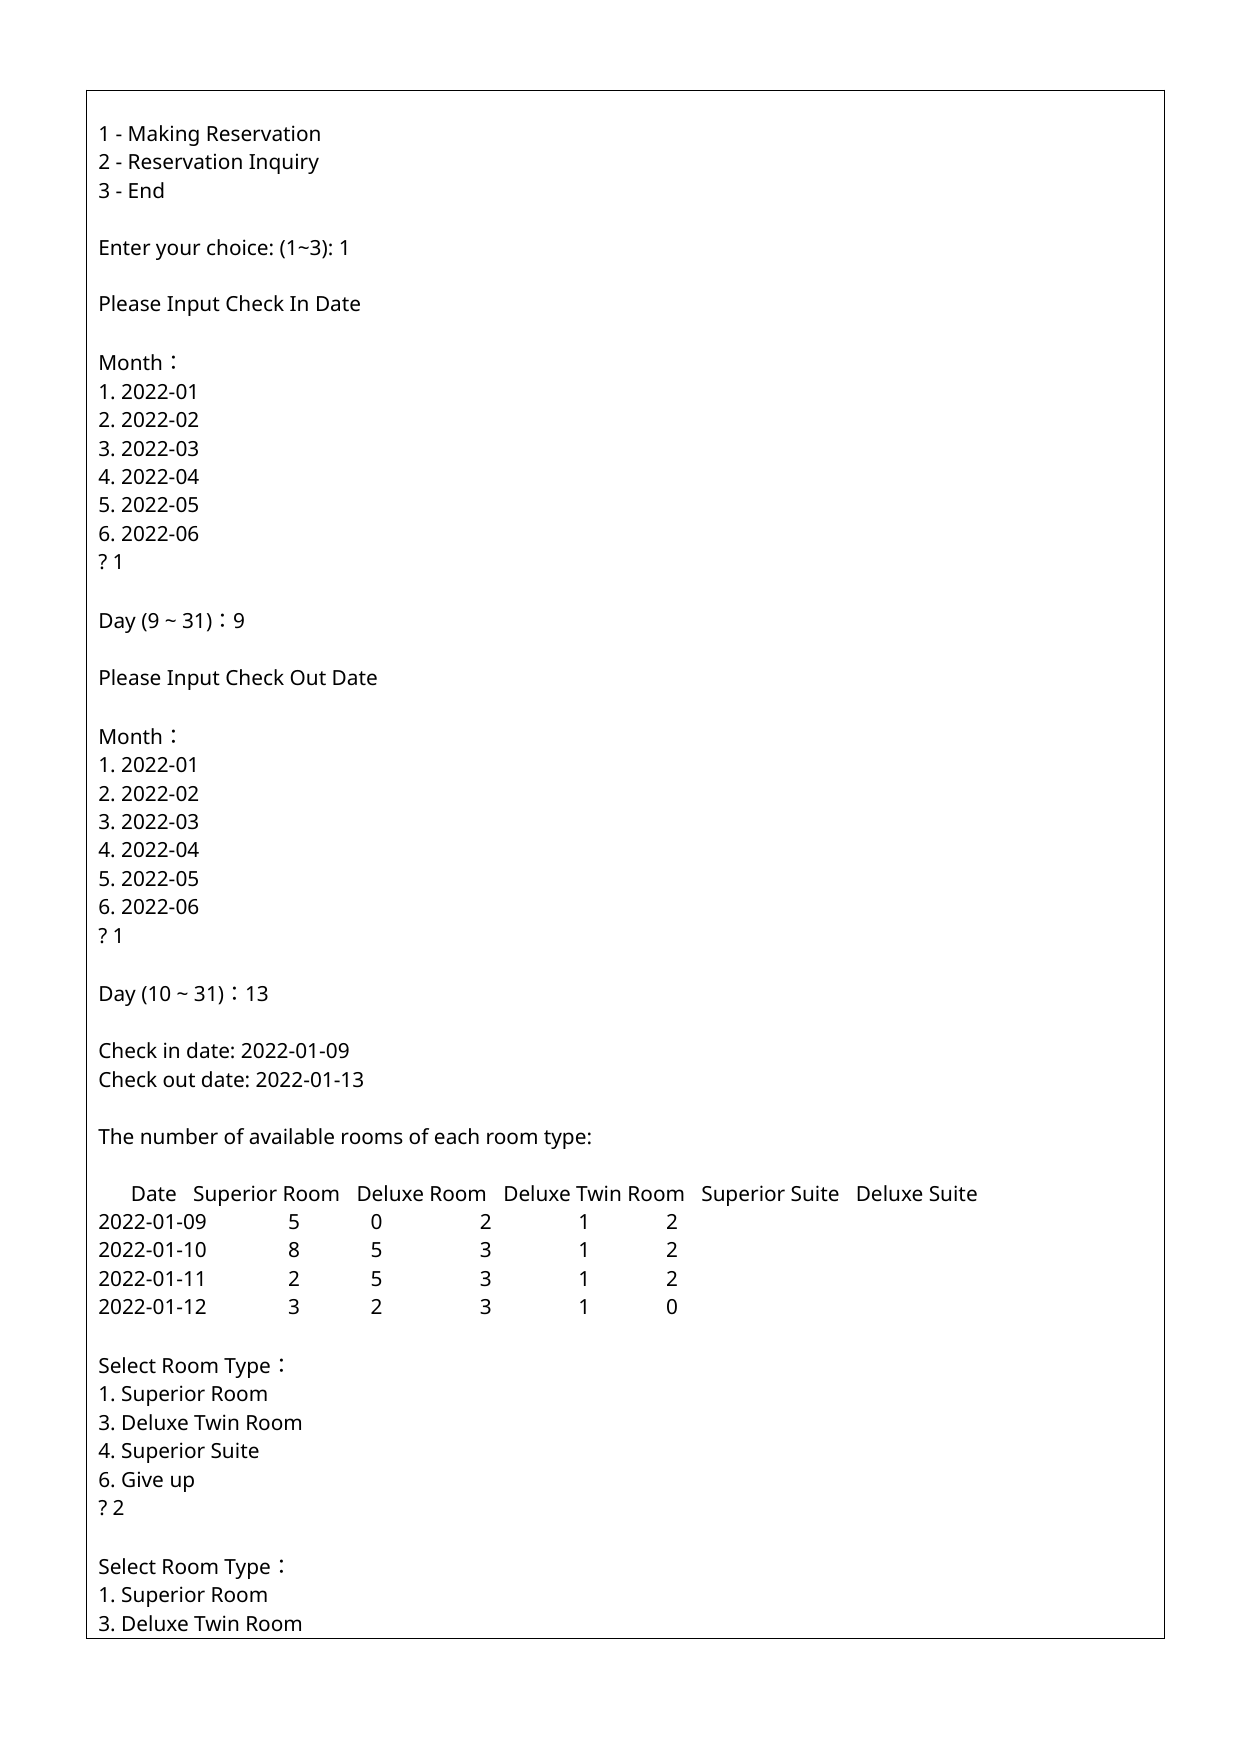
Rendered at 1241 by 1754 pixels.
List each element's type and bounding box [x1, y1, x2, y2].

table_header [87, 91, 1164, 1637]
